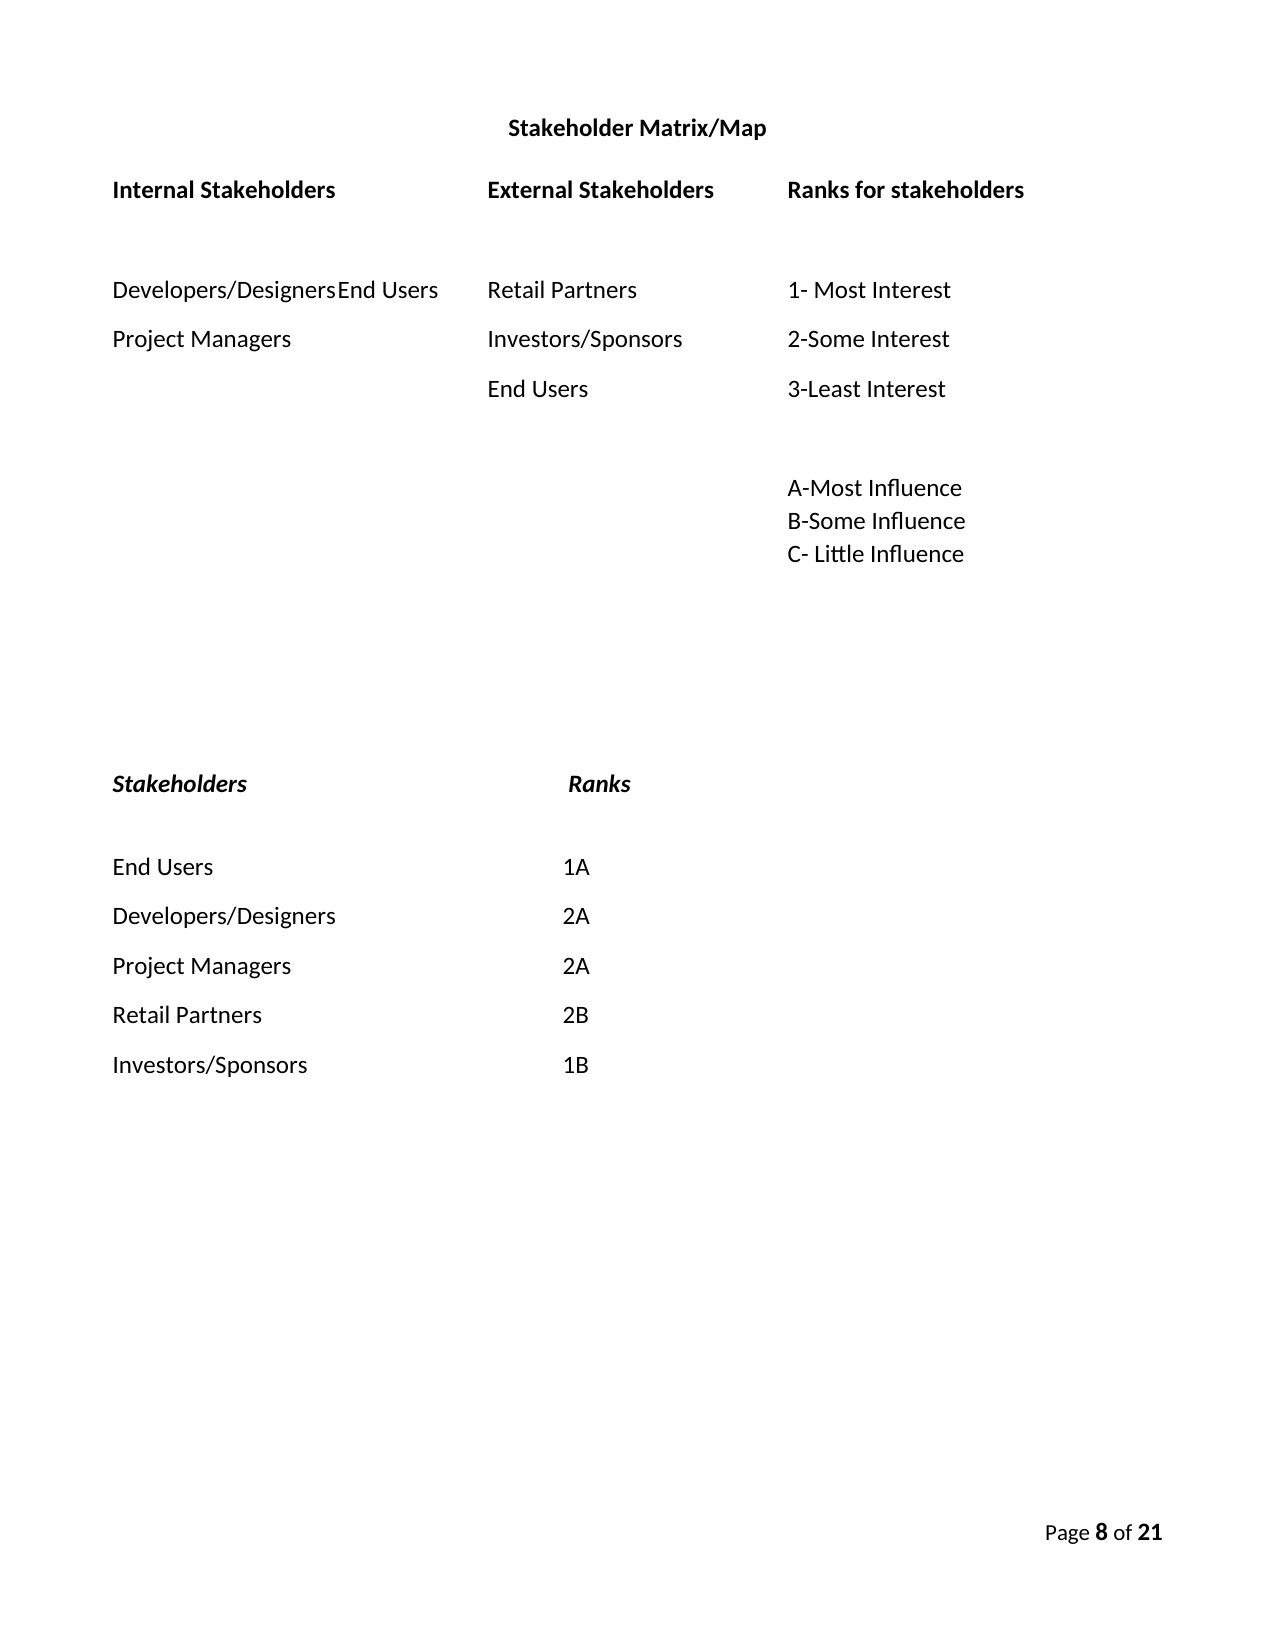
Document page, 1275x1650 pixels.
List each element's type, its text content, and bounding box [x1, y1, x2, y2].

text Internal Stakeholders External Stakeholders Ranks for stakeholders [112, 174, 1162, 205]
text Developers/Designers 2A [112, 900, 1162, 931]
text Stakeholder Matrix/Map [112, 112, 1162, 143]
list Investors/Sponsors 1B [112, 1049, 1162, 1080]
list Stakeholders Ranks [112, 768, 1162, 799]
text Project Managers 2A [112, 950, 1162, 981]
list B-Some Influence [187, 505, 1162, 536]
list C- Little Influence [187, 538, 1162, 568]
text Project Managers Investors/Sponsors 2-Some Interest [112, 323, 1162, 354]
list A-Most Influence [187, 472, 1162, 503]
text Developers/Designers End Users Retail Partners 1- Most Interest [112, 274, 1162, 304]
text End Users 1A [112, 851, 1162, 881]
text End Users 3-Least Interest [112, 373, 1162, 403]
text Retail Partners 2B [112, 999, 1162, 1030]
